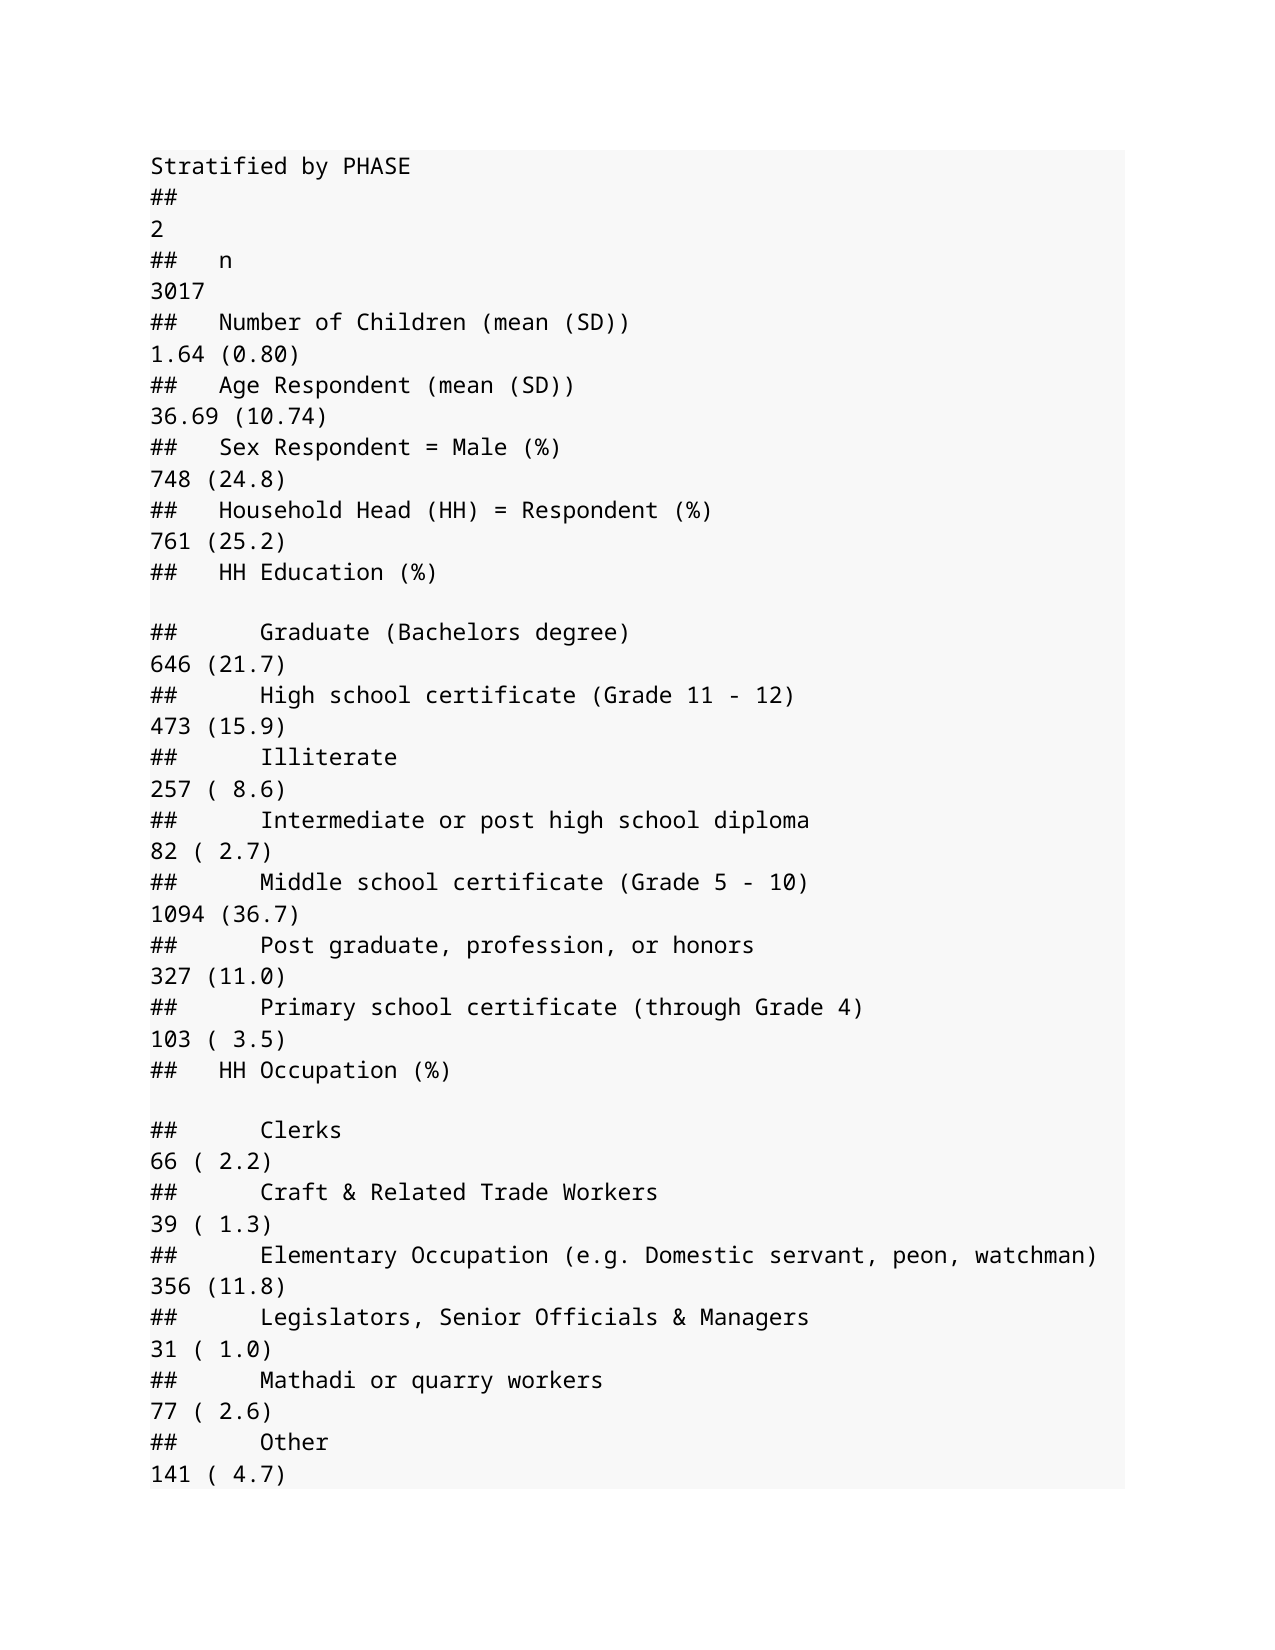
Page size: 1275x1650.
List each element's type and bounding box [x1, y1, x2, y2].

text [150, 150, 1125, 1489]
